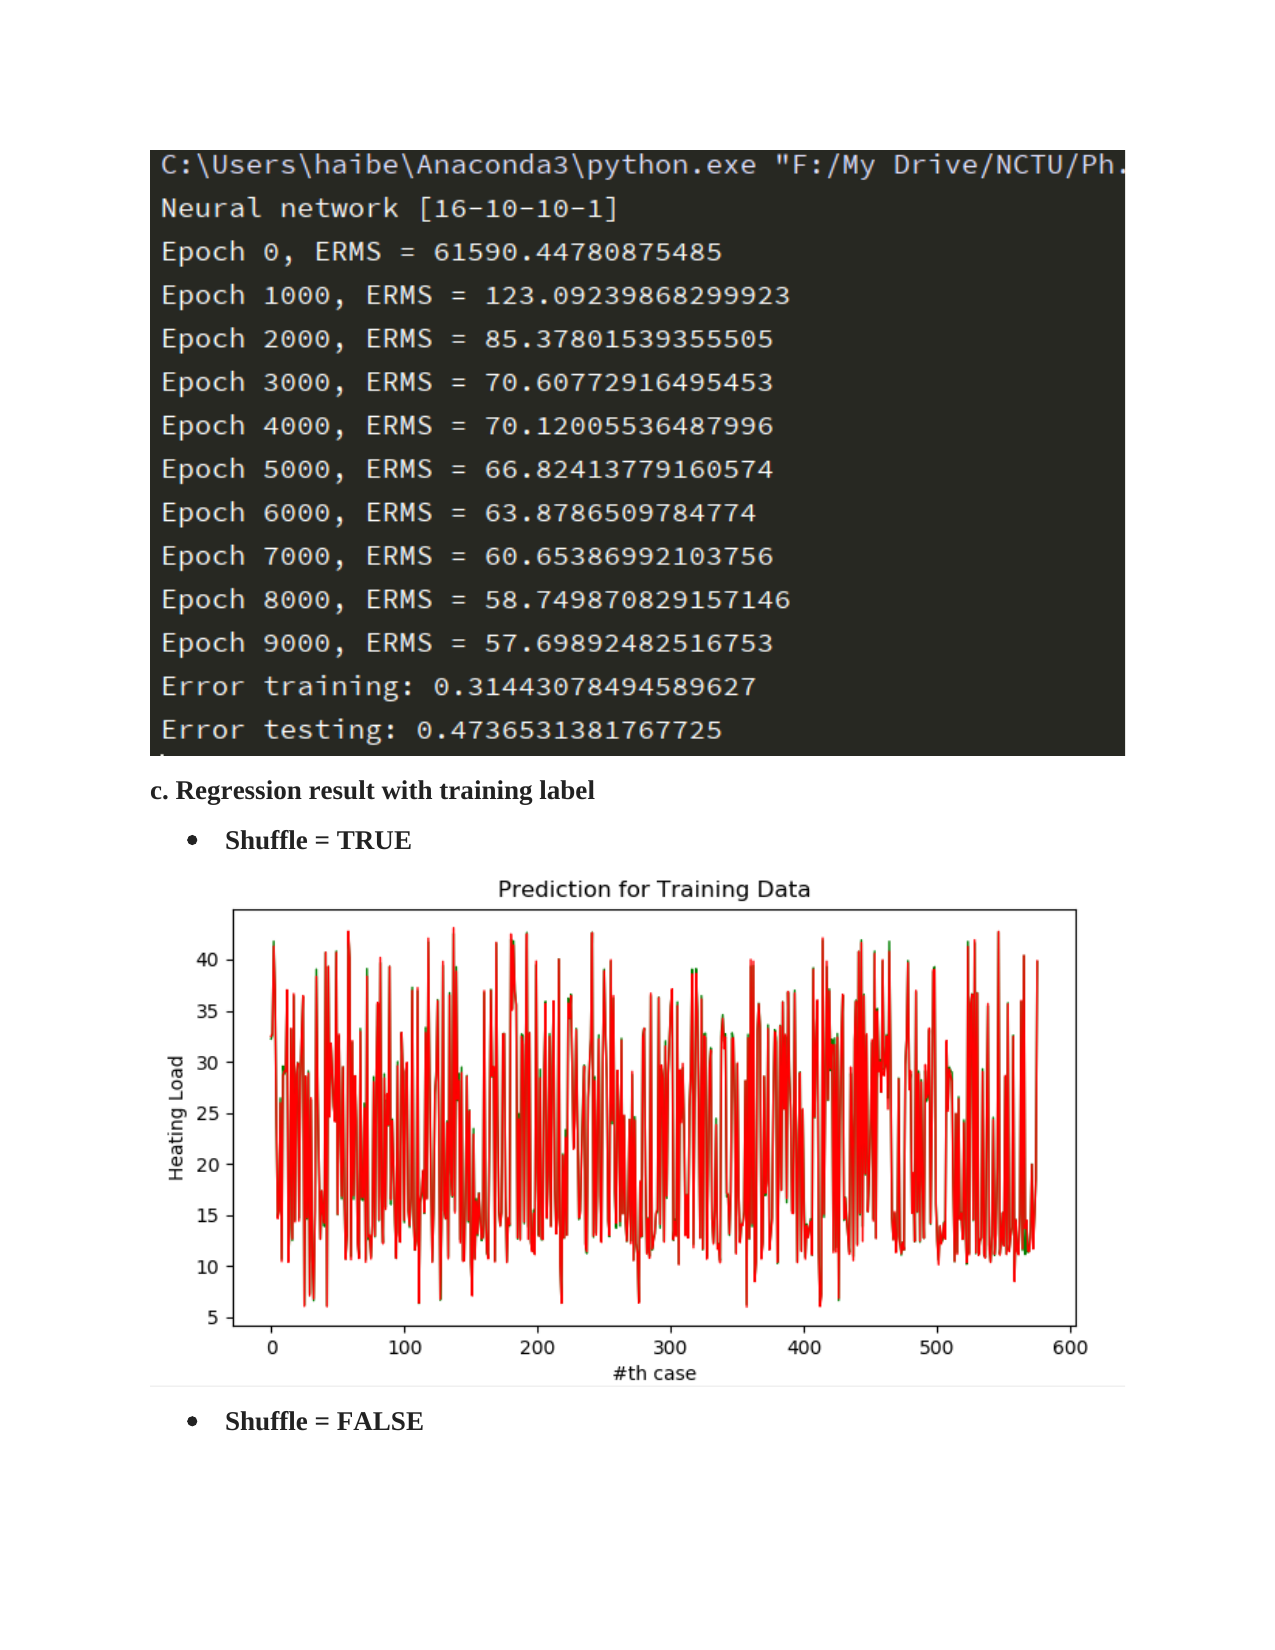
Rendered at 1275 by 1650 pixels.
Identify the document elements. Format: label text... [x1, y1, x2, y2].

list Shuffle = FALSE [187, 1405, 1125, 1437]
picture [150, 150, 1125, 756]
picture [150, 874, 1125, 1387]
text c. Regression result with training label [150, 774, 1125, 805]
list Shuffle = TRUE [187, 824, 1125, 855]
